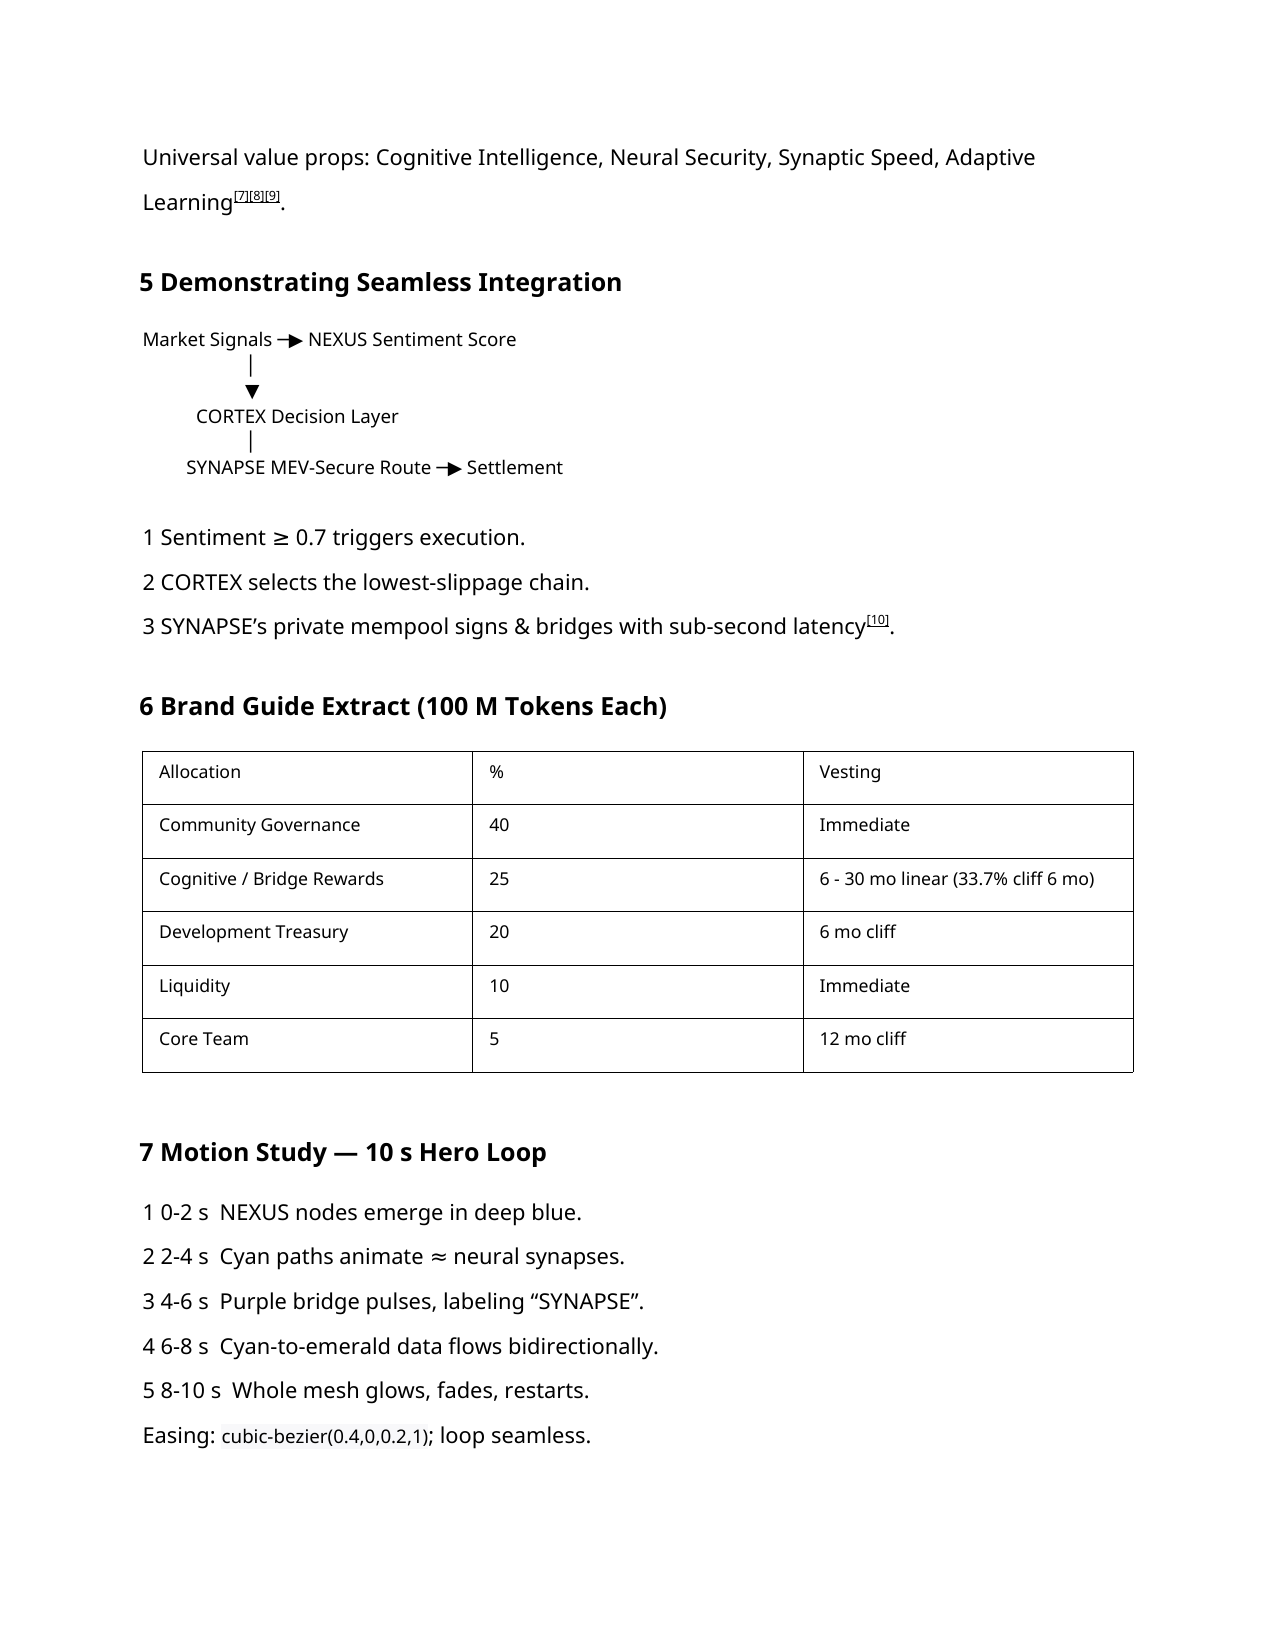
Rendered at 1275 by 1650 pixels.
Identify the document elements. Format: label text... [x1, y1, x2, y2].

table_header Allocation [143, 752, 472, 804]
text 1 Sentiment ≥ 0.7 triggers execution. 2 CORTEX selects the lowest-slippage chain. 3 SYNAPSE’s private mempool signs & bridges with sub-second latency[10]. [142, 522, 1133, 641]
table_cell Development Treasury [143, 912, 472, 965]
table_cell 12 mo cliff [804, 1019, 1133, 1072]
table_cell Cognitive / Bridge Rewards [143, 859, 472, 911]
table_cell Community Governance [143, 805, 472, 858]
text 5 Demonstrating Seamless Integration [139, 264, 1133, 298]
table_header Vesting [804, 752, 1133, 804]
table_cell 6 mo cliff [804, 912, 1133, 965]
table_cell Immediate [804, 805, 1133, 858]
table_cell 5 [473, 1019, 803, 1072]
table_cell 40 [473, 805, 803, 858]
table_header % [473, 752, 803, 804]
table_cell Immediate [804, 966, 1133, 1018]
text 6 Brand Guide Extract (100 M Tokens Each) [139, 689, 1133, 723]
table_cell 10 [473, 966, 803, 1018]
table_cell 6 - 30 mo linear (33.7% cliff 6 mo) [804, 859, 1133, 911]
table_cell Liquidity [143, 966, 472, 1018]
table_cell 25 [473, 859, 803, 911]
text 7 Motion Study — 10 s Hero Loop [139, 1135, 1133, 1169]
table_cell Core Team [143, 1019, 472, 1072]
table_cell 20 [473, 912, 803, 965]
text Universal value props: Cognitive Intelligence, Neural Security, Synaptic Speed, Adaptive Learning[7][8][9]. [142, 142, 1133, 217]
text 1 0-2 s NEXUS nodes emerge in deep blue. 2 2-4 s Cyan paths animate ≈ neural synapses. 3 4-6 s Purple bridge pulses, labeling “SYNAPSE”. 4 6-8 s Cyan-to-emerald data flows bidirectionally. 5 8-10 s Whole mesh glows, fades, restarts. Easing: cubic-bezier(0.4,0,0.2,1); loop seamless. [142, 1197, 1133, 1450]
